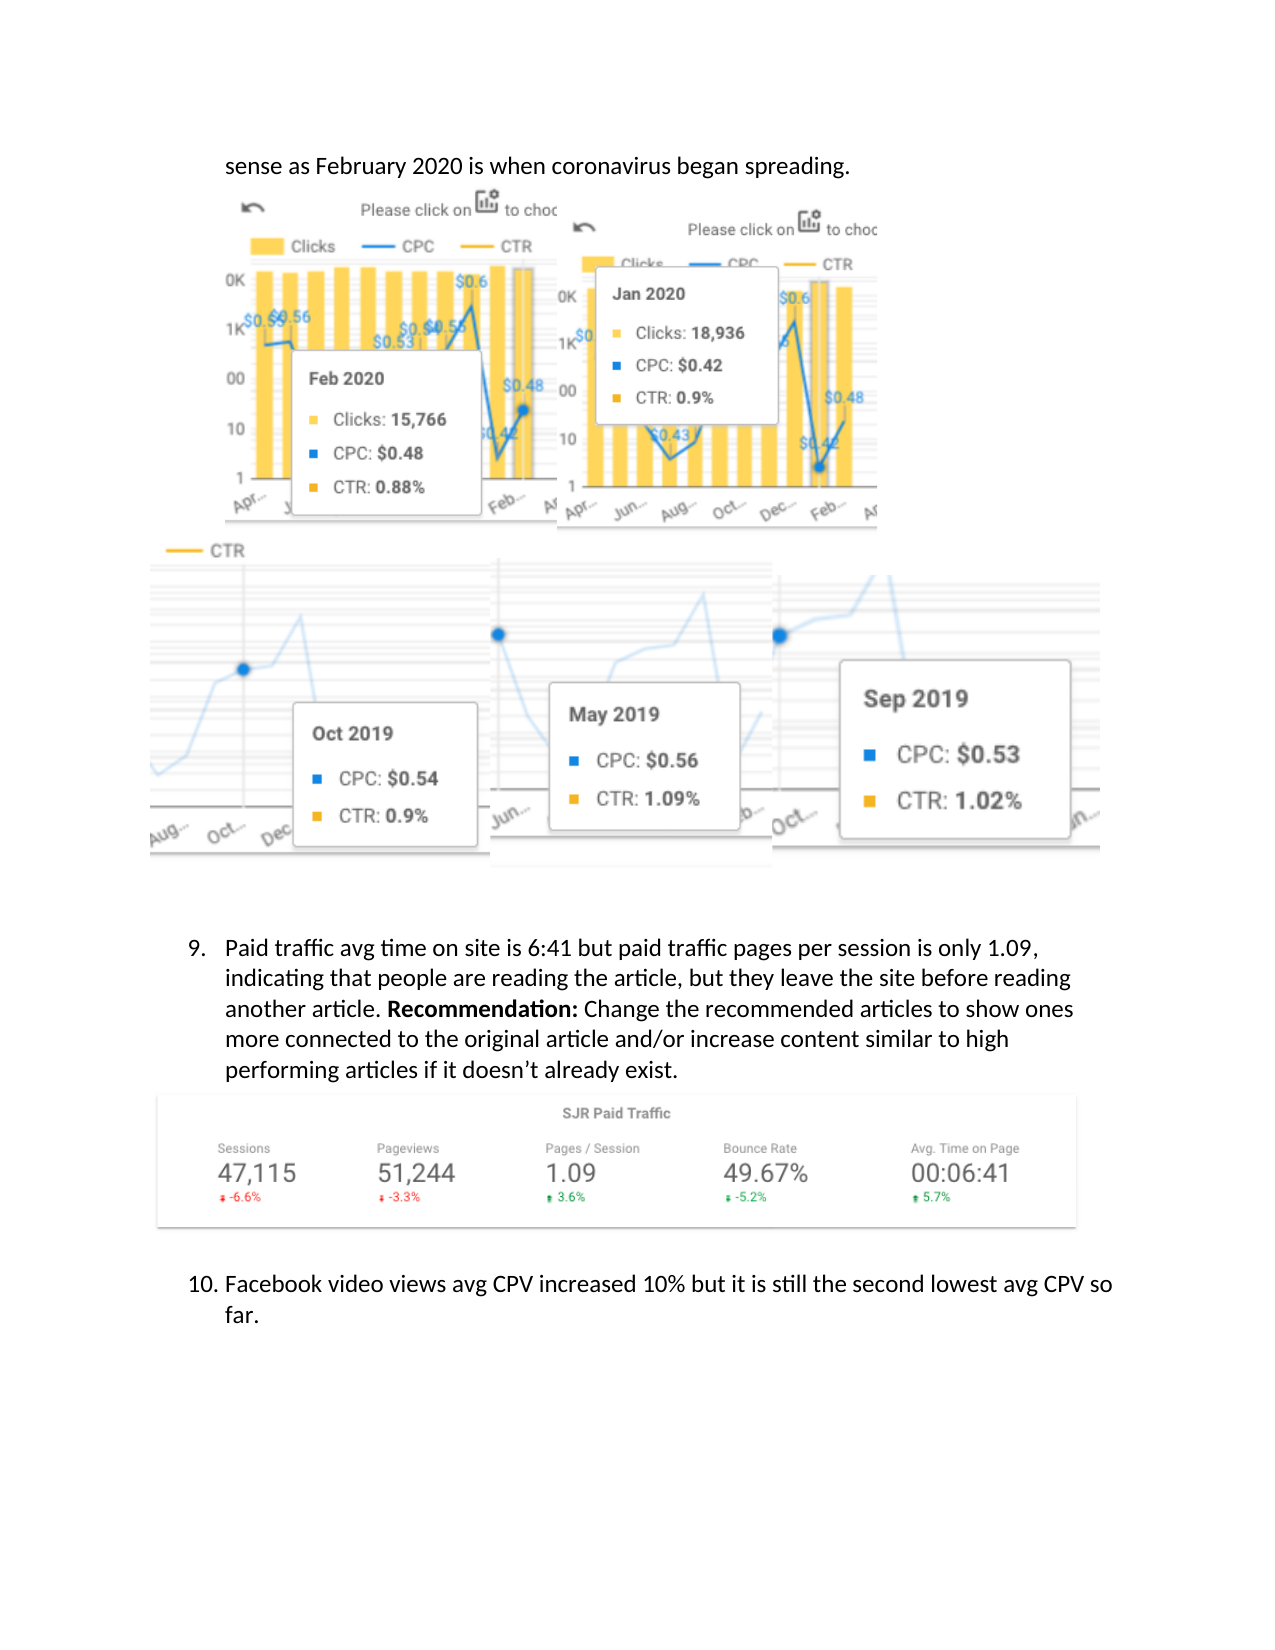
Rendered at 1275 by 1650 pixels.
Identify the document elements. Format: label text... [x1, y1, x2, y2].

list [187, 150, 1125, 540]
list Facebook video views avg CPV increased 10% but it is still the second lowest avg CPV so far. [187, 1268, 1125, 1329]
list Paid traffic avg time on site is 6:41 but paid traffic pages per session is only 1.09, indicating that people are reading the article, but they leave the site before reading another article. Recommendation: Change the recommended articles to show ones more connected to the original article and/or increase content similar to high performing articles if it doesn’t already exist. [187, 932, 1125, 1084]
picture [150, 180, 1100, 871]
picture [150, 1084, 1088, 1238]
